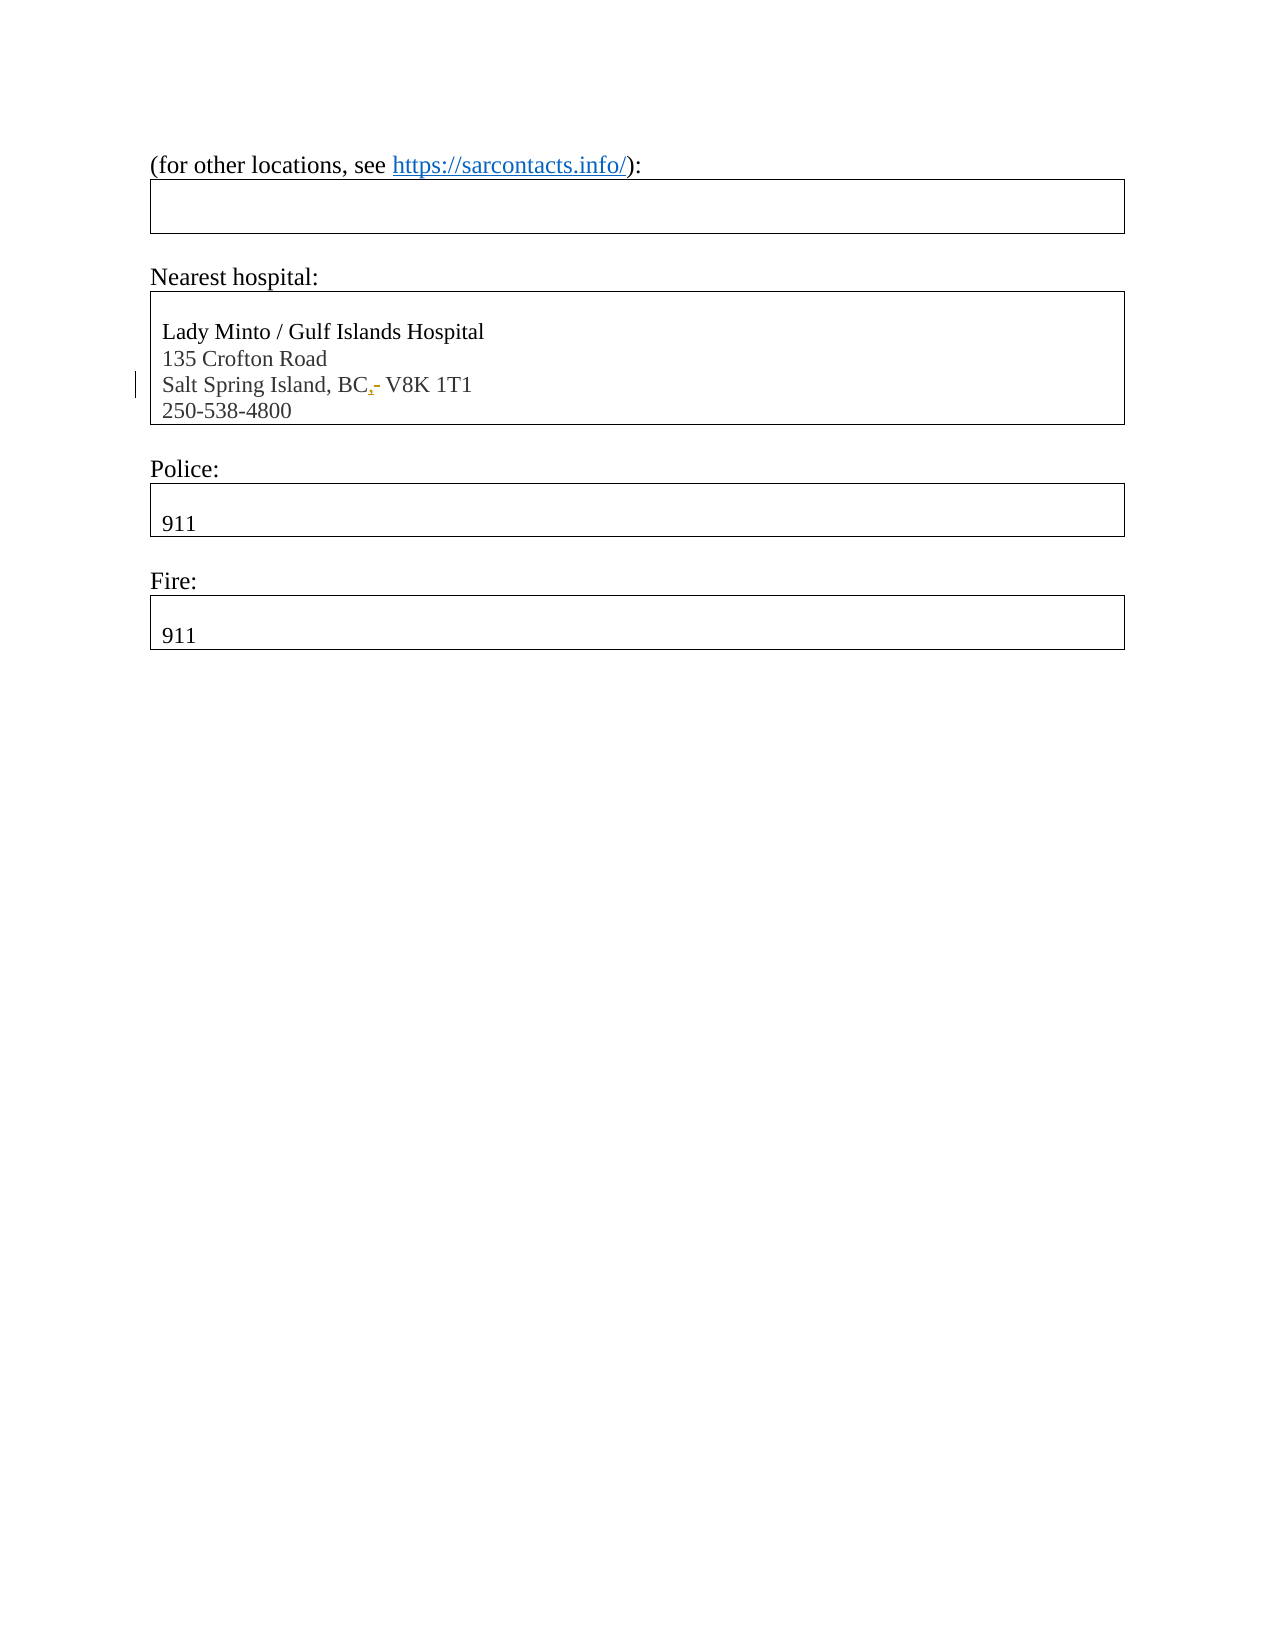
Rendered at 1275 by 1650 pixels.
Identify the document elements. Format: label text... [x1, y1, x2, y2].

text Nearest hospital: [150, 262, 1125, 291]
table_header 911 [151, 596, 1124, 648]
text Fire: [150, 566, 1125, 595]
table_header 911 [151, 484, 1124, 536]
text (for other locations, see https://sarcontacts.info/): [150, 150, 1125, 179]
text Police: [150, 454, 1125, 482]
table_header Lady Minto / Gulf Islands Hospital 135 Crofton Road Salt Spring Island, BC V8K 1T1 250-538-4800 [151, 292, 1124, 424]
table_header [151, 180, 1124, 232]
